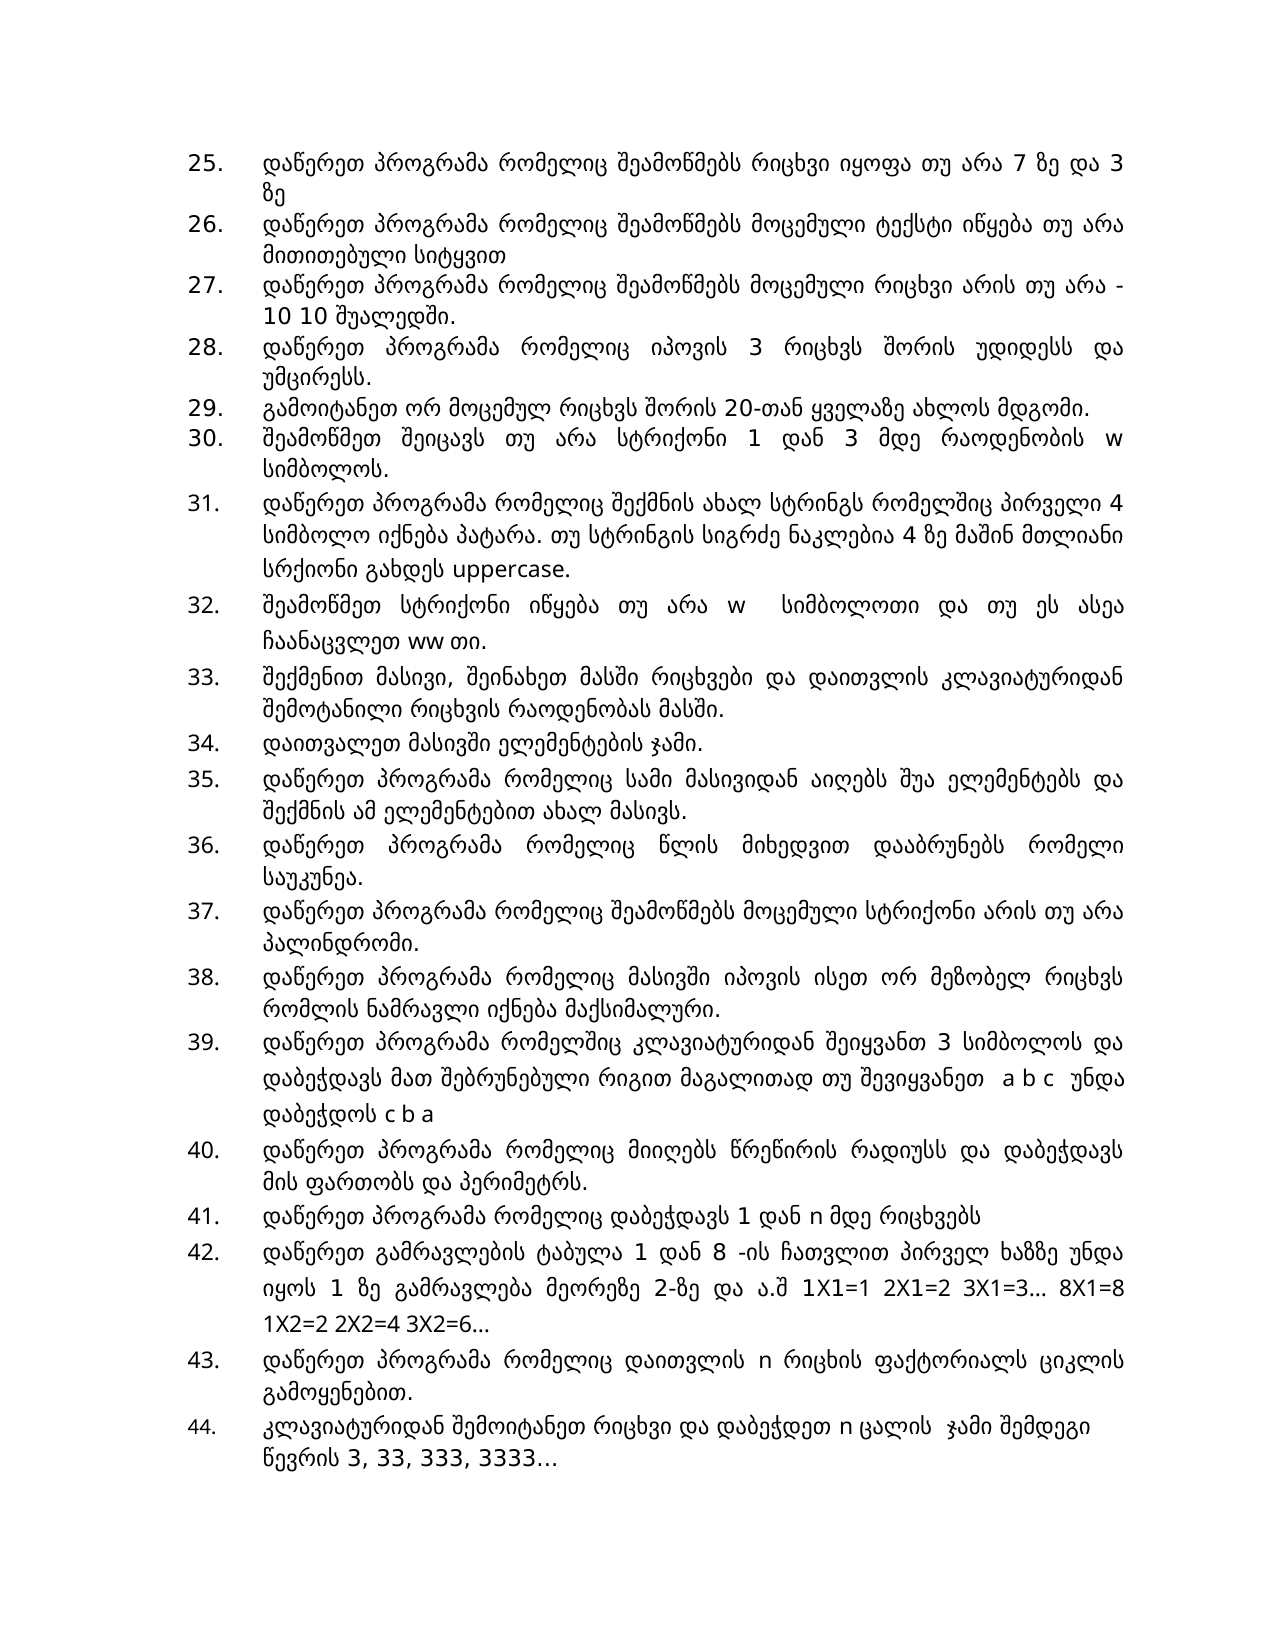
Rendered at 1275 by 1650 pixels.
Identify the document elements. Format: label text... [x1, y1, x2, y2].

list დაწერეთ პროგრამა რომელიც შეამოწმებს მოცემული სტრიქონი არის თუ არა პალინდრომი. [187, 895, 1125, 957]
list დაწერეთ პროგრამა რომელიც წლის მიხედვით დააბრუნებს რომელი საუკუნეა. [187, 829, 1125, 891]
list დაწერეთ პროგრამა რომელიც შეამოწმებს მოცემული ტექსტი იწყება თუ არა მითითებული სიტყვით [187, 211, 1125, 268]
list დაწერეთ პროგრამა რომელიც მასივში იპოვის ისეთ ორ მეზობელ რიცხვს რომლის ნამრავლი იქნება მაქსიმალური. [187, 961, 1125, 1022]
list დაწერეთ პროგრამა რომელიც სამი მასივიდან აიღებს შუა ელემენტებს და შექმნის ამ ელემენტებით ახალ მასივს. [187, 763, 1125, 825]
list დაწერეთ პროგრამა რომელიც შექმნის ახალ სტრინგს რომელშიც პირველი 4 სიმბოლო იქნება პატარა. თუ სტრინგის სიგრძე ნაკლებია 4 ზე მაშინ მთლიანი სრქიონი გახდეს uppercase. [187, 487, 1125, 585]
list დაწერეთ პროგრამა რომელიც მიიღებს წრეწირის რადიუსს და დაბეჭდავს მის ფართობს და პერიმეტრს. [187, 1134, 1125, 1196]
list დაწერეთ პროგრამა რომელიც დაითვლის n რიცხის ფაქტორიალს ციკლის გამოყენებით. [187, 1344, 1125, 1406]
list დაწერეთ პროგრამა რომელიც იპოვის 3 რიცხვს შორის უდიდესს და უმცირესს. [187, 334, 1125, 391]
list შეამოწმეთ შეიცავს თუ არა სტრიქონი 1 დან 3 მდე რაოდენობის w სიმბოლოს. [187, 426, 1125, 483]
list დაწერეთ პროგრამა რომელიც შეამოწმებს მოცემული რიცხვი არის თუ არა -10 10 შუალედში. [187, 272, 1125, 330]
list დაწერეთ პროგრამა რომელშიც კლავიატურიდან შეიყვანთ 3 სიმბოლოს და დაბეჭდავს მათ შებრუნებული რიგით მაგალითად თუ შევიყვანეთ a b c უნდა დაბეჭდოს c b a [187, 1026, 1125, 1129]
list დაწერეთ პროგრამა რომელიც დაბეჭდავს 1 დან n მდე რიცხვებს [187, 1200, 1125, 1231]
list დაითვალეთ მასივში ელემენტების ჯამი. [187, 727, 1125, 758]
list დაწერეთ გამრავლების ტაბულა 1 დან 8 -ის ჩათვლით პირველ ხაზზე უნდა იყოს 1 ზე გამრავლება მეორეზე 2-ზე და ა.შ 1X1=1 2X1=2 3X1=3… 8X1=8 1X2=2 2X2=4 3X2=6… [187, 1236, 1125, 1339]
list შეამოწმეთ სტრიქონი იწყება თუ არა w სიმბოლოთი და თუ ეს ასეა ჩაანაცვლეთ ww თი. [187, 589, 1125, 657]
list გამოიტანეთ ორ მოცემულ რიცხვს შორის 20-თან ყველაზე ახლოს მდგომი. [187, 395, 1125, 422]
list დაწერეთ პროგრამა რომელიც შეამოწმებს რიცხვი იყოფა თუ არა 7 ზე და 3 ზე [187, 150, 1125, 207]
list კლავიატურიდან შემოიტანეთ რიცხვი და დაბეჭდეთ n ცალის ჯამი შემდეგი წევრის 3, 33, 333, 3333... [187, 1409, 1125, 1471]
list შექმენით მასივი, შეინახეთ მასში რიცხვები და დაითვლის კლავიატურიდან შემოტანილი რიცხვის რაოდენობას მასში. [187, 661, 1125, 723]
